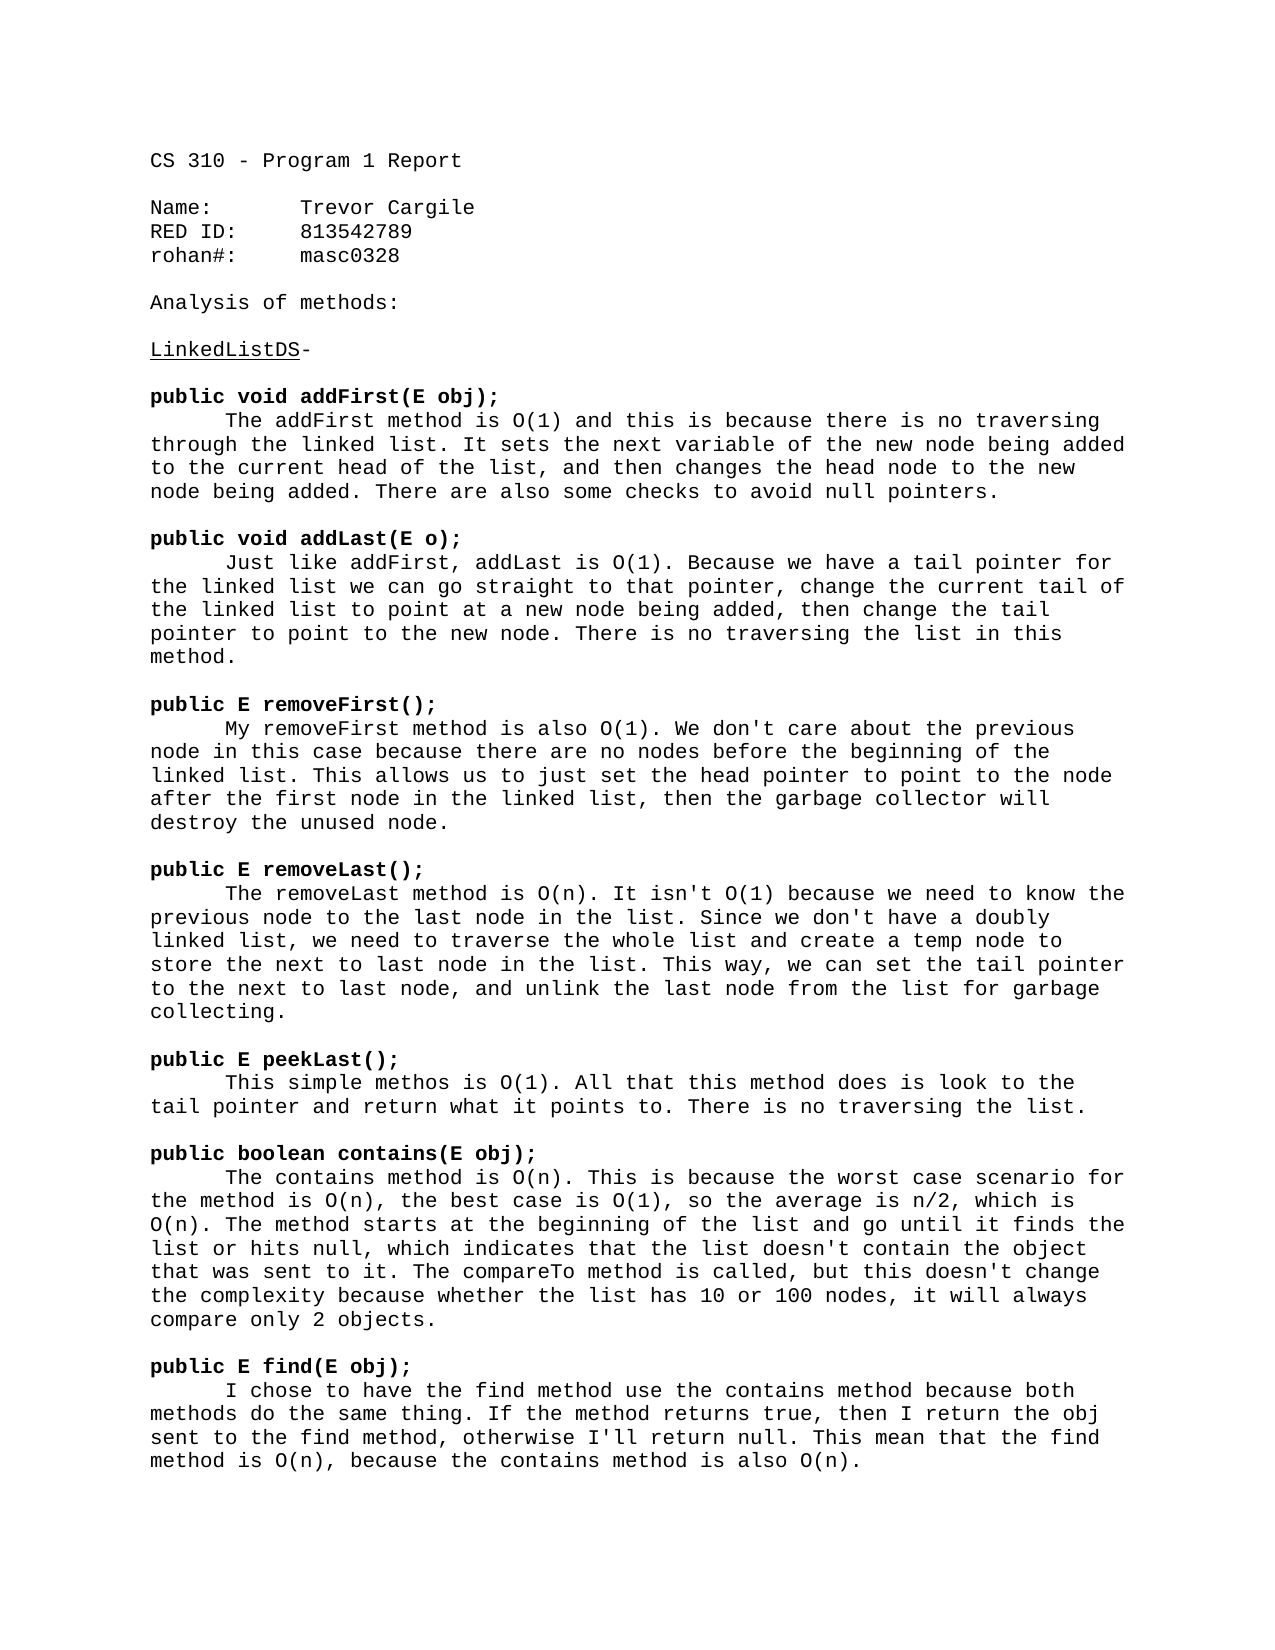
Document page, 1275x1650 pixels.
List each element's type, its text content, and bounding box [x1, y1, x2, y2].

text Name: Trevor Cargile [150, 197, 1125, 221]
text public E peekLast(); [150, 1048, 1125, 1072]
text This simple methos is O(1). All that this method does is look to the tail pointer and return what it points to. There is no traversing the list. [150, 1072, 1125, 1119]
text public void addFirst(E obj); [150, 386, 1125, 410]
text The contains method is O(n). This is because the worst case scenario for the method is O(n), the best case is O(1), so the average is n/2, which is O(n). The method starts at the beginning of the list and go until it finds the list or hits null, which indicates that the list doesn't contain the object that was sent to it. The compareTo method is called, but this doesn't change the complexity because whether the list has 10 or 100 nodes, it will always compare only 2 objects. [150, 1167, 1125, 1332]
text Just like addFirst, addLast is O(1). Because we have a tail pointer for the linked list we can go straight to that pointer, change the current tail of the linked list to point at a new node being added, then change the tail pointer to point to the new node. There is no traversing the list in this method. [150, 552, 1125, 670]
text I chose to have the find method use the contains method because both methods do the same thing. If the method returns true, then I return the obj sent to the find method, otherwise I'll return null. This mean that the find method is O(n), because the contains method is also O(n). [150, 1379, 1125, 1474]
text public E find(E obj); [150, 1356, 1125, 1379]
text The removeLast method is O(n). It isn't O(1) because we need to know the previous node to the last node in the list. Since we don't have a doubly linked list, we need to traverse the whole list and create a temp node to store the next to last node in the list. This way, we can set the tail pointer to the next to last node, and unlink the last node from the list for garbage collecting. [150, 883, 1125, 1025]
text public E removeFirst(); [150, 694, 1125, 717]
text public void addLast(E o); [150, 528, 1125, 552]
text rohan#: masc0328 [150, 244, 1125, 268]
text Analysis of methods: [150, 292, 1125, 316]
text RED ID: 813542789 [150, 221, 1125, 244]
text public boolean contains(E obj); [150, 1143, 1125, 1167]
text public E removeLast(); [150, 859, 1125, 883]
text The addFirst method is O(1) and this is because there is no traversing through the linked list. It sets the next variable of the new node being added to the current head of the list, and then changes the head node to the new node being added. There are also some checks to avoid null pointers. [150, 410, 1125, 505]
text My removeFirst method is also O(1). We don't care about the previous node in this case because there are no nodes before the beginning of the linked list. This allows us to just set the head pointer to point to the node after the first node in the linked list, then the garbage collector will destroy the unused node. [150, 717, 1125, 836]
text CS 310 - Program 1 Report [150, 150, 1125, 174]
text LinkedListDS- [150, 339, 1125, 363]
